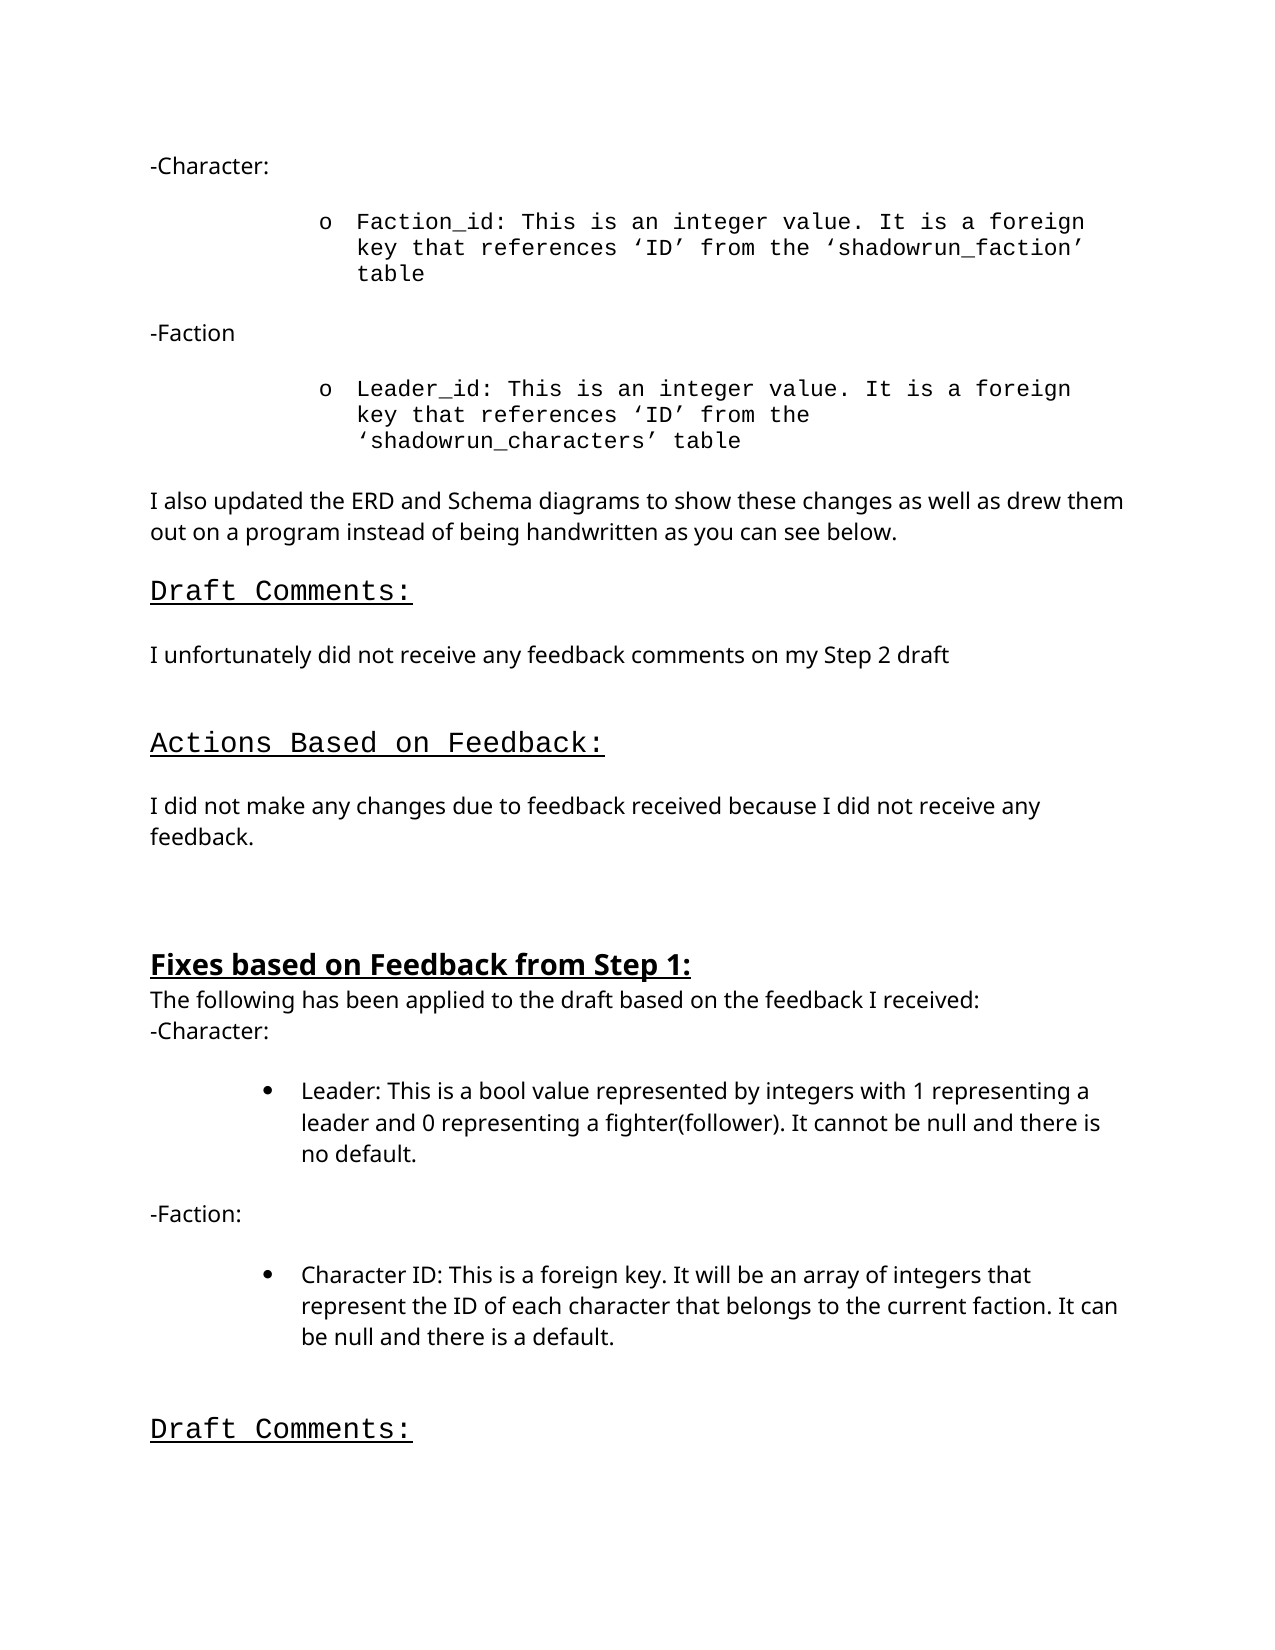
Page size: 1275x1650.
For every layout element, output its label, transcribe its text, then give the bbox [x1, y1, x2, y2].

text -Faction [150, 317, 1125, 349]
text Actions Based on Feedback: [150, 728, 1125, 761]
text Fixes based on Feedback from Step 1: The following has been applied to the draft based on the feedback I received: -Character: [150, 944, 1125, 1046]
text I unfortunately did not receive any feedback comments on my Step 2 draft [150, 639, 1125, 699]
text -Faction: [150, 1198, 1125, 1229]
text Draft Comments: [150, 576, 1125, 609]
text I did not make any changes due to feedback received because I did not receive any feedback. [150, 790, 1125, 852]
text Draft Comments: [150, 1414, 1125, 1447]
list Character ID: This is a foreign key. It will be an array of integers that represent the ID of each character that belongs to the current faction. It can be null and there is a default. [263, 1258, 1125, 1352]
text I also updated the ERD and Schema diagrams to show these changes as well as drew them out on a program instead of being handwritten as you can see below. [150, 485, 1125, 547]
list Faction_id: This is an integer value. It is a foreign key that references ‘ID’ from the ‘shadowrun_faction’ table [319, 210, 1125, 288]
list Leader_id: This is an integer value. It is a foreign key that references ‘ID’ from the ‘shadowrun_characters’ table [319, 378, 1125, 456]
text -Character: [150, 150, 1125, 181]
list Leader: This is a bool value represented by integers with 1 representing a leader and 0 representing a fighter(follower). It cannot be null and there is no default. [263, 1075, 1125, 1169]
